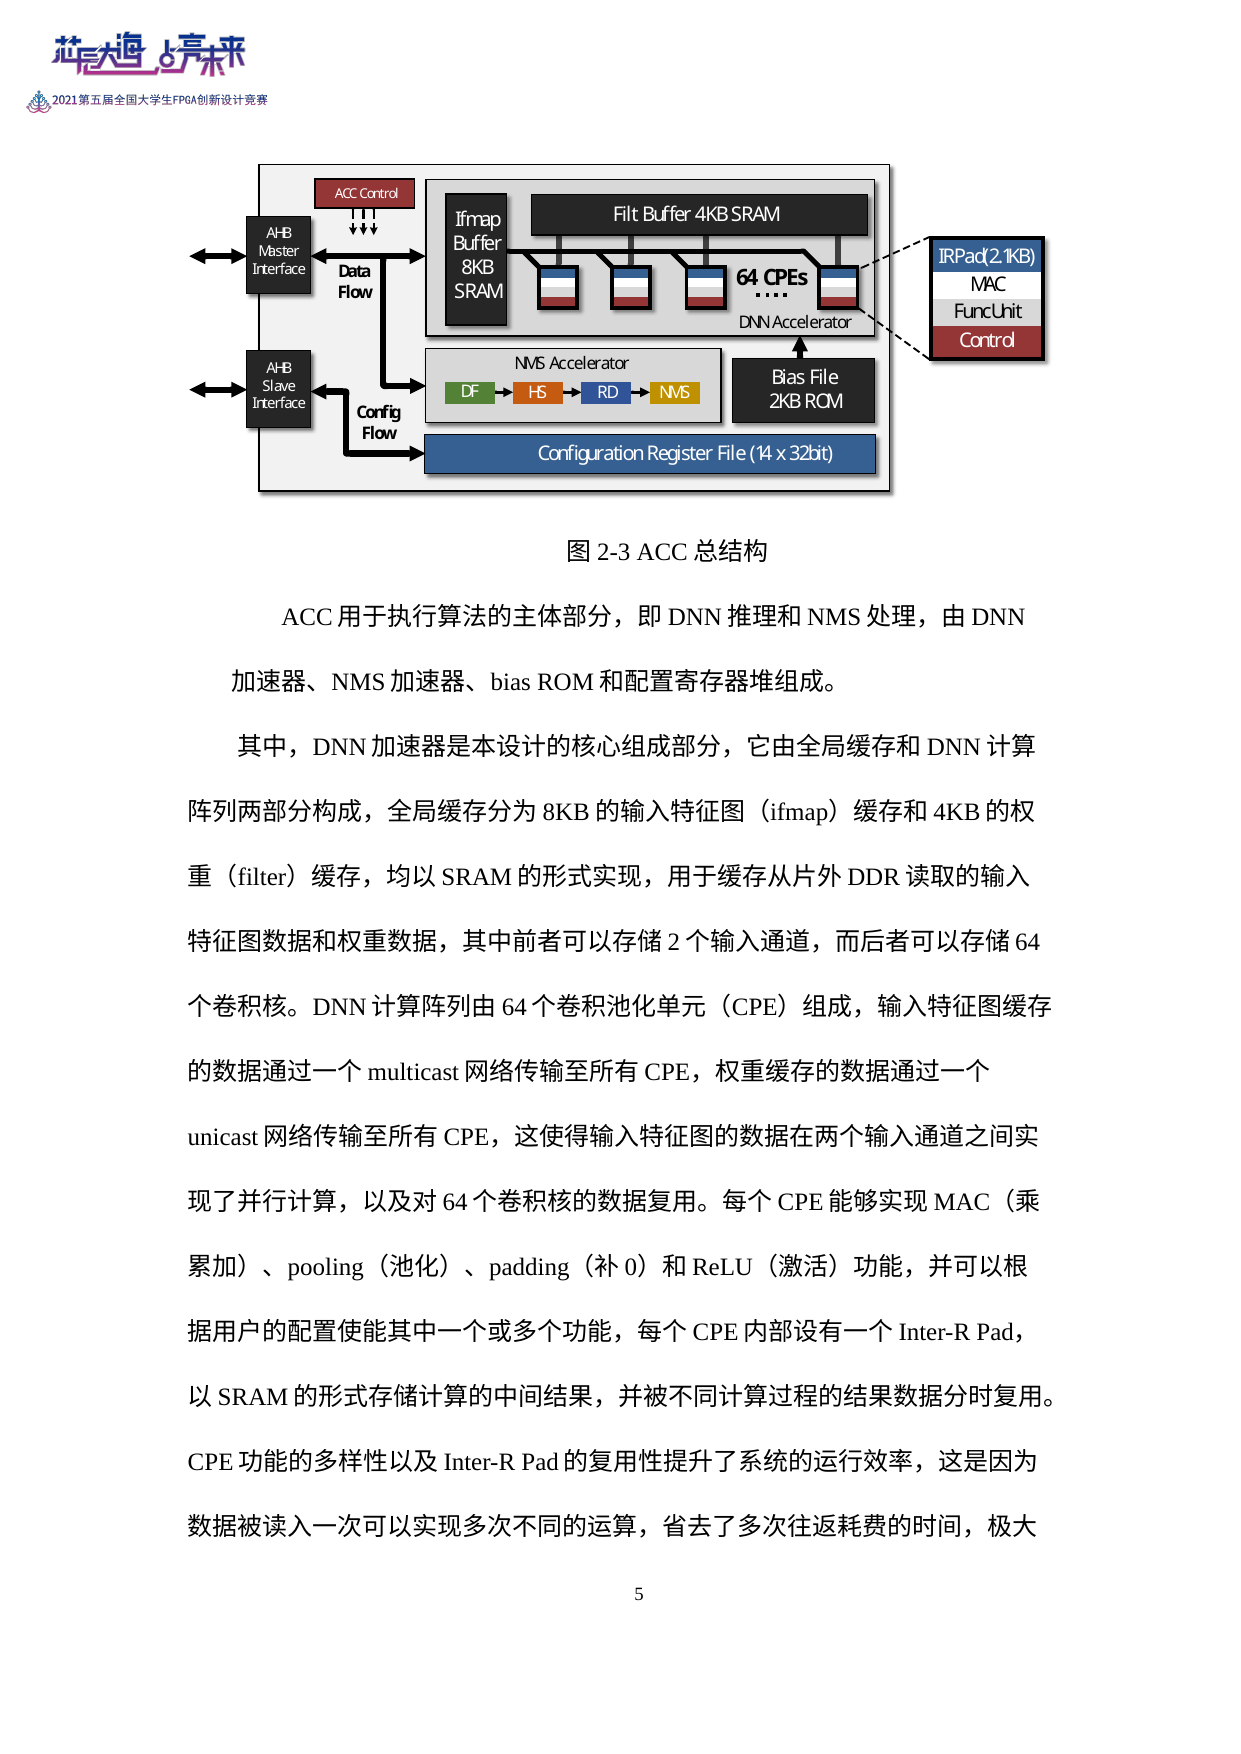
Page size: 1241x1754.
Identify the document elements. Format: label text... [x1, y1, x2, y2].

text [187, 712, 1053, 1557]
picture [19, 14, 274, 119]
text 图 2-3 ACC总结构 [231, 517, 1053, 582]
text ACC用于执行算法的主体部分，即DNN推理和NMS处理，由DNN加速器、NMS加速器、bias ROM和配置寄存器堆组成。 [231, 582, 1053, 712]
